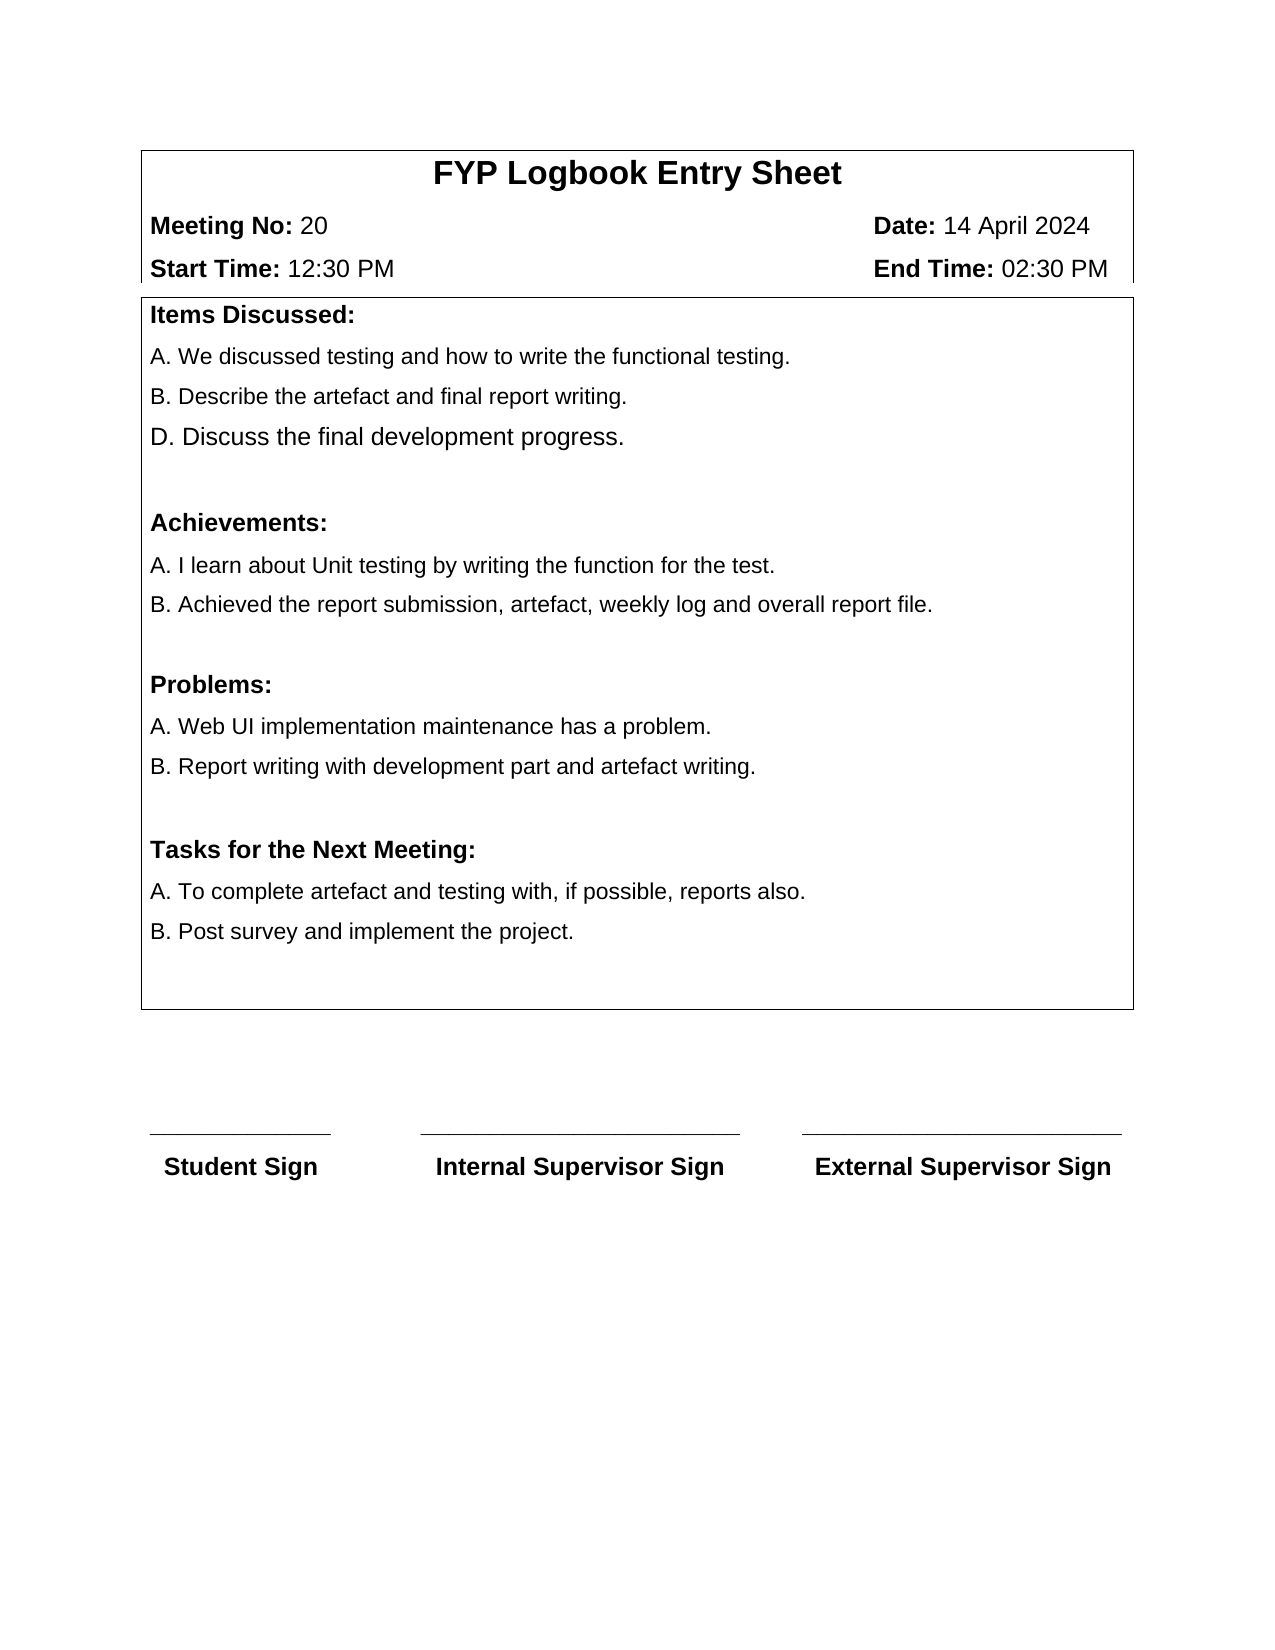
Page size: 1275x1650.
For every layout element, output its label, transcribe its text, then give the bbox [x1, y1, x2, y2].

text A. Web UI implementation maintenance has a problem. [142, 710, 1133, 739]
text Items Discussed: [142, 298, 1133, 329]
text A. I learn about Unit testing by writing the function for the test. [142, 548, 1133, 578]
text B. Report writing with development part and artefact writing. [142, 749, 1133, 779]
text A. To complete artefact and testing with, if possible, reports also. [142, 875, 1133, 905]
text B. Post survey and implement the project. [142, 915, 1133, 1009]
text Meeting No: 20 Date: 14 April 2024 [142, 208, 1133, 239]
text B. Achieved the report submission, artefact, weekly log and overall report file. [142, 588, 1133, 617]
text B. Describe the artefact and final report writing. [142, 379, 1133, 409]
text Tasks for the Next Meeting: [142, 832, 1133, 864]
text Start Time: 12:30 PM End Time: 02:30 PM [142, 251, 1133, 283]
text Achievements: [142, 505, 1133, 537]
text FYP Logbook Entry Sheet [142, 151, 1133, 192]
text A. We discussed testing and how to write the functional testing. [142, 340, 1133, 369]
text Problems: [142, 667, 1133, 699]
text _____________ _______________________ _______________________ [150, 1109, 1125, 1138]
text Student Sign Internal Supervisor Sign External Supervisor Sign [150, 1152, 1125, 1181]
text D. Discuss the final development progress. [142, 419, 1133, 451]
